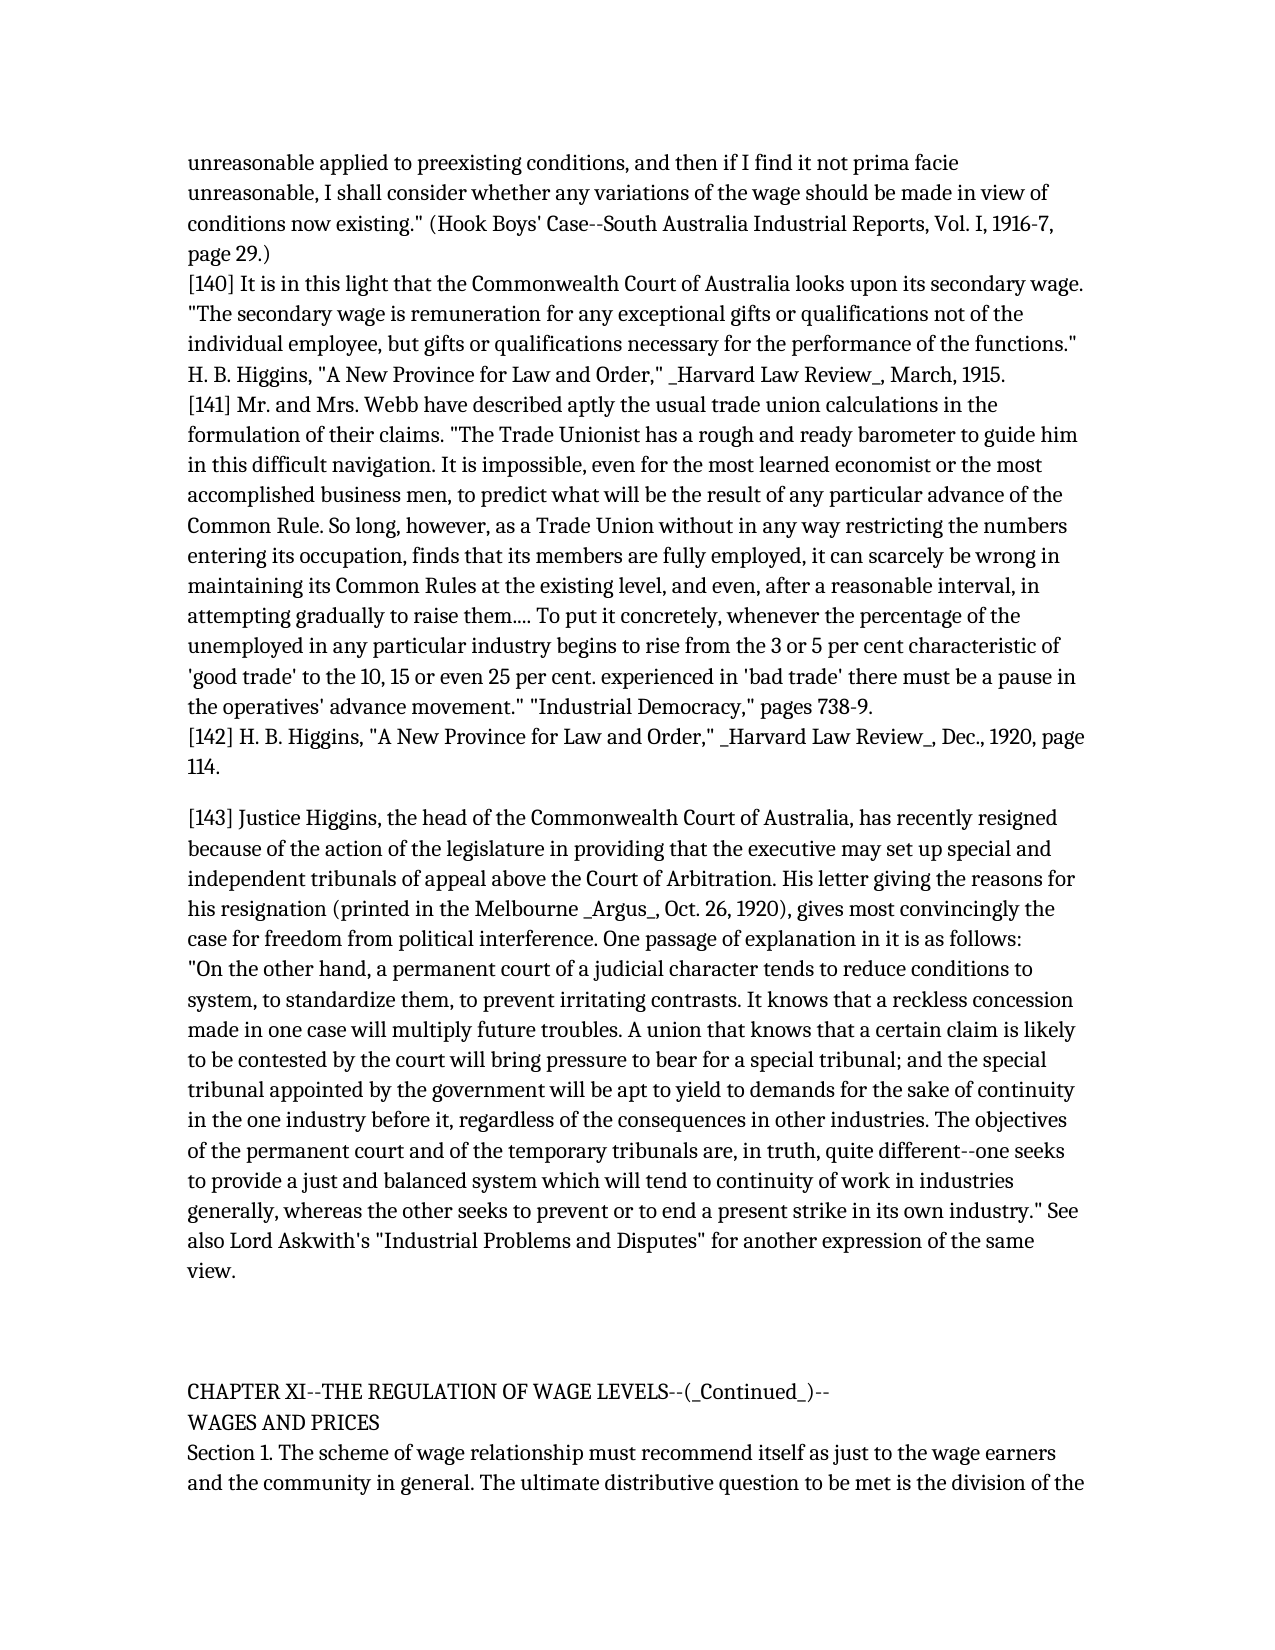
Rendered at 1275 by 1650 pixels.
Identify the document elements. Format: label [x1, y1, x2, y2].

text [187, 805, 1087, 1496]
text [187, 150, 1087, 781]
